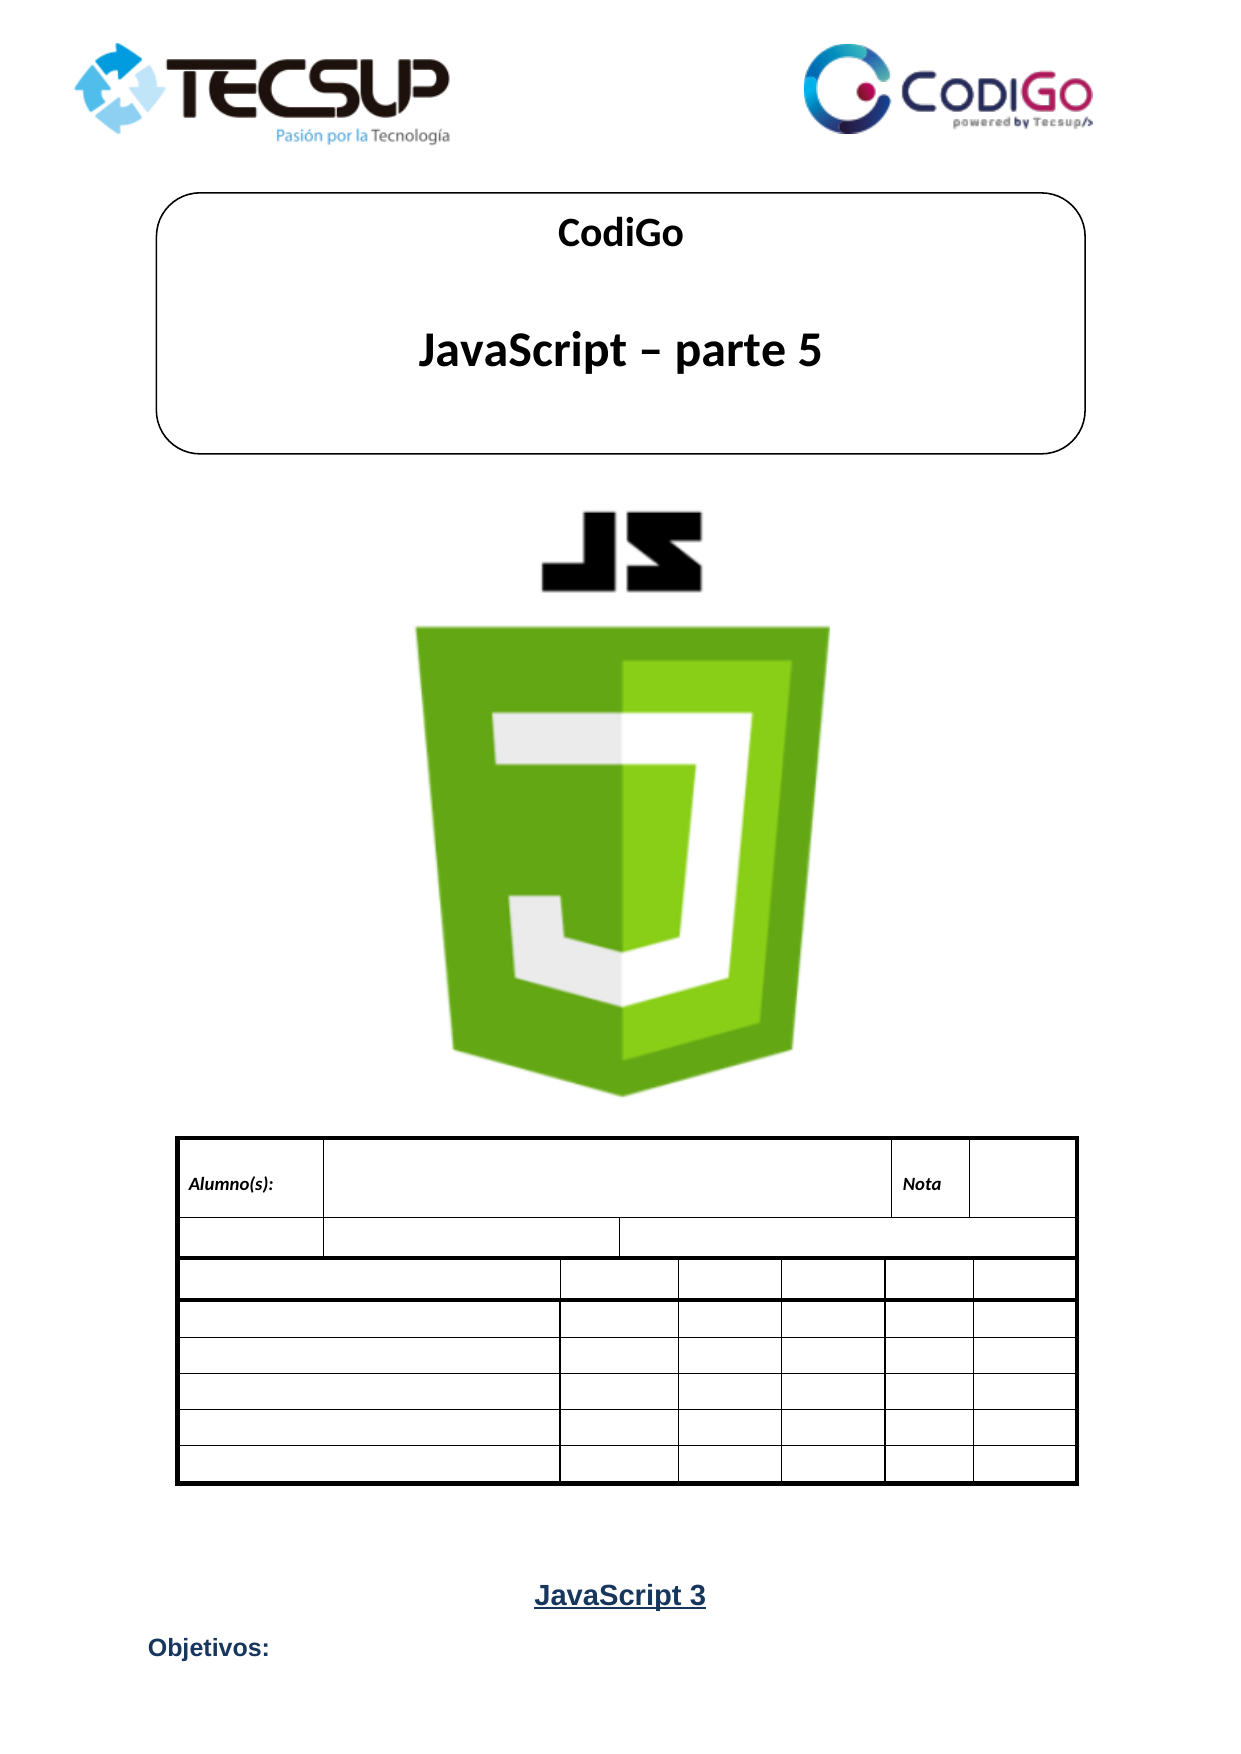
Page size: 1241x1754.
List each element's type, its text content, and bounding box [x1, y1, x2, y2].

table_cell [620, 1218, 1075, 1256]
table_cell [974, 1338, 1075, 1373]
table_cell [974, 1260, 1075, 1298]
table_cell [324, 1218, 619, 1256]
picture [804, 44, 1093, 134]
table_header Alumno(s): [180, 1140, 323, 1217]
table_cell [886, 1410, 973, 1445]
picture [73, 43, 459, 150]
table_cell [180, 1260, 560, 1298]
table_cell [886, 1338, 973, 1373]
table_cell [180, 1302, 559, 1337]
table_cell [561, 1374, 678, 1409]
table_cell [561, 1338, 678, 1373]
table_cell [782, 1338, 884, 1373]
table_cell [886, 1446, 973, 1481]
table_header [970, 1140, 1075, 1217]
table_cell [782, 1302, 884, 1337]
table_cell [782, 1410, 884, 1445]
table_cell [974, 1410, 1075, 1445]
table_cell [180, 1374, 559, 1409]
table_cell [782, 1374, 884, 1409]
table_cell [180, 1446, 559, 1481]
table_cell [886, 1302, 973, 1337]
table_cell [974, 1374, 1075, 1409]
table_cell [679, 1260, 781, 1298]
table_cell [561, 1446, 678, 1481]
table_header Nota [892, 1140, 969, 1217]
table_cell [974, 1302, 1075, 1337]
table_cell [561, 1410, 678, 1445]
table_cell [782, 1260, 884, 1298]
table_cell [886, 1260, 973, 1298]
table_cell [180, 1218, 323, 1256]
table_cell [679, 1446, 781, 1481]
table_cell [974, 1446, 1075, 1481]
table_cell [561, 1260, 678, 1298]
table_cell [679, 1302, 781, 1337]
table_cell [180, 1410, 559, 1445]
table_cell [561, 1302, 678, 1337]
table_cell [782, 1446, 884, 1481]
table_header [324, 1140, 891, 1217]
table_cell [679, 1410, 781, 1445]
table_cell [679, 1374, 781, 1409]
text JavaScript 3 [148, 1578, 1092, 1611]
table_cell [180, 1338, 559, 1373]
table_cell [679, 1338, 781, 1373]
table_cell [886, 1374, 973, 1409]
picture [400, 477, 849, 1105]
text Objetivos: [148, 1633, 1092, 1662]
